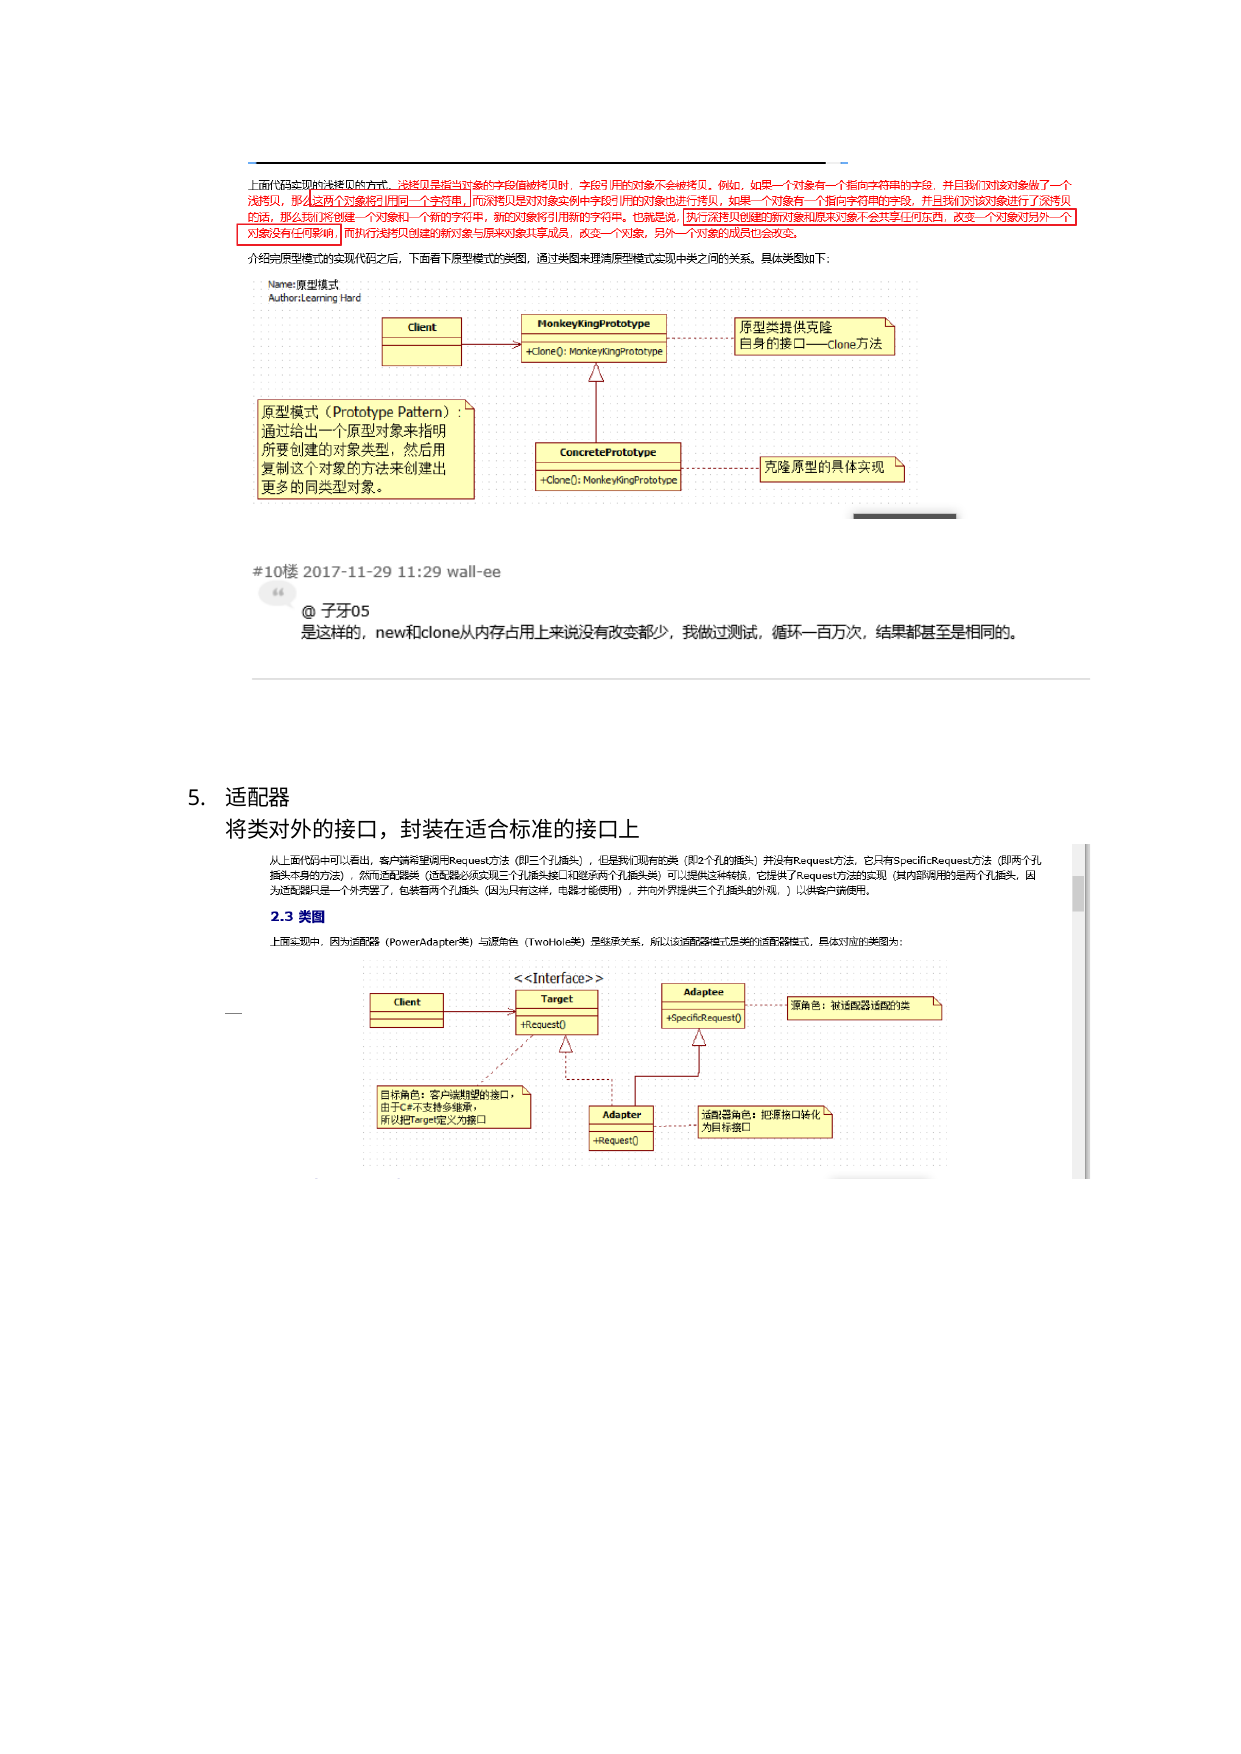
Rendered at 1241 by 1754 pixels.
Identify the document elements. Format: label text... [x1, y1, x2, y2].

picture [225, 552, 1091, 688]
list 适配器 [187, 779, 1053, 812]
list 将类对外的接口，封装在适合标准的接口上 [225, 812, 1053, 844]
picture [225, 844, 1091, 1179]
picture [225, 162, 1091, 519]
